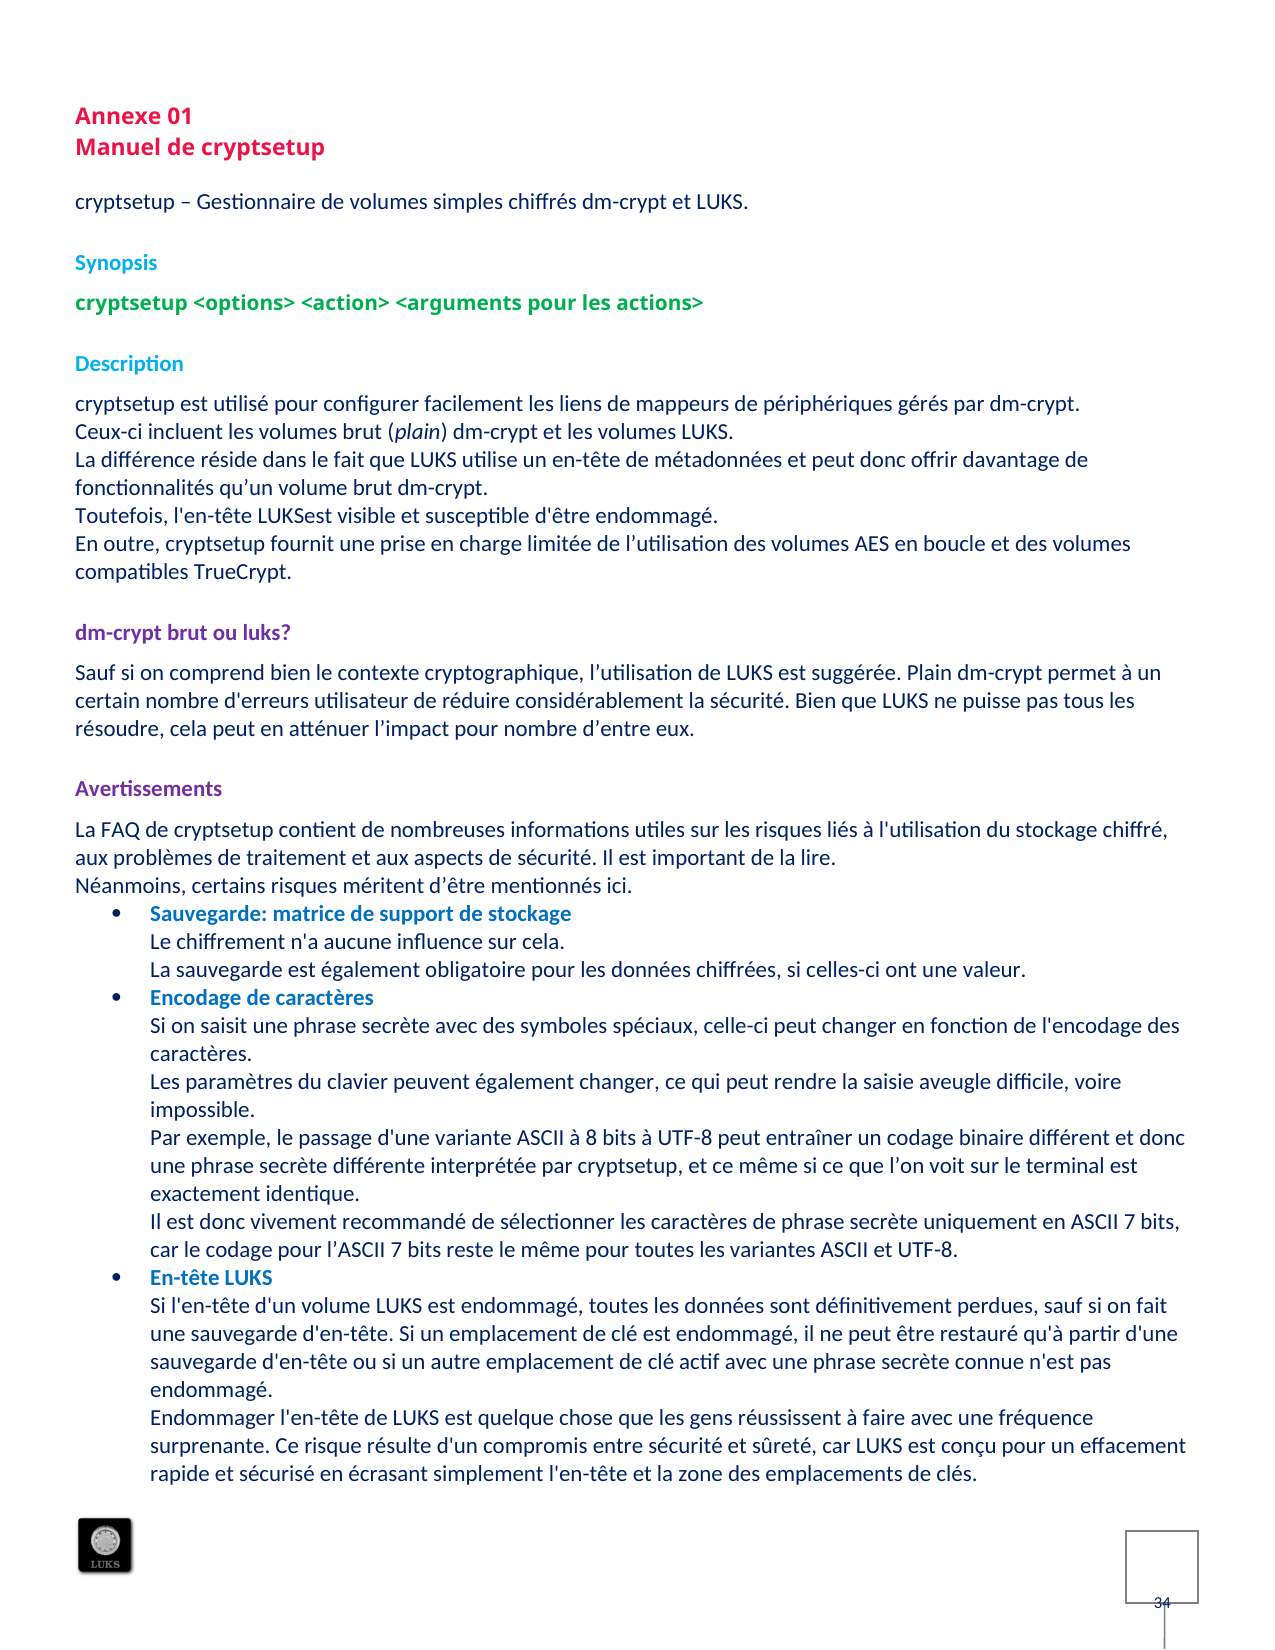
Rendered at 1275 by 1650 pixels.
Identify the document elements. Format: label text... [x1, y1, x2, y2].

subtitle Description [75, 349, 1200, 377]
list Sauvegarde: matrice de support de stockage Le chiffrement n'a aucune influence sur cela. La sauvegarde est également obligatoire pour les données chiffrées, si celles-ci ont une valeur. [112, 899, 1200, 983]
subtitle Synopsis [75, 248, 1200, 276]
text Sauf si on comprend bien le contexte cryptographique, l’utilisation de LUKS est suggérée. Plain dm-crypt permet à un certain nombre d'erreurs utilisateur de réduire considérablement la sécurité. Bien que LUKS ne puisse pas tous les résoudre, cela peut en atténuer l’impact pour nombre d’entre eux. [75, 658, 1200, 742]
text cryptsetup – Gestionnaire de volumes simples chiffrés dm-crypt et LUKS. [75, 187, 1200, 216]
text En outre, cryptsetup fournit une prise en charge limitée de l’utilisation des volumes AES en boucle et des volumes compatibles TrueCrypt. [75, 529, 1200, 586]
list Encodage de caractères Si on saisit une phrase secrète avec des symboles spéciaux, celle-ci peut changer en fonction de l'encodage des caractères. Les paramètres du clavier peuvent également changer, ce qui peut rendre la saisie aveugle difficile, voire impossible. Par exemple, le passage d'une variante ASCII à 8 bits à UTF-8 peut entraîner un codage binaire différent et donc une phrase secrète différente interprétée par cryptsetup, et ce même si ce que l’on voit sur le terminal est exactement identique. Il est donc vivement recommandé de sélectionner les caractères de phrase secrète uniquement en ASCII 7 bits, car le codage pour l’ASCII 7 bits reste le même pour toutes les variantes ASCII et UTF-8. [112, 983, 1200, 1263]
picture [75, 1515, 136, 1577]
subtitle dm-crypt brut ou luks? [75, 618, 1200, 646]
subtitle Avertissements [75, 774, 1200, 802]
list En-tête LUKS Si l'en-tête d'un volume LUKS est endommagé, toutes les données sont définitivement perdues, sauf si on fait une sauvegarde d'en-tête. Si un emplacement de clé est endommagé, il ne peut être restauré qu'à partir d'une sauvegarde d'en-tête ou si un autre emplacement de clé actif avec une phrase secrète connue n'est pas endommagé. Endommager l'en-tête de LUKS est quelque chose que les gens réussissent à faire avec une fréquence surprenante. Ce risque résulte d'un compromis entre sécurité et sûreté, car LUKS est conçu pour un effacement rapide et sécurisé en écrasant simplement l'en-tête et la zone des emplacements de clés. [112, 1263, 1200, 1487]
subtitle Annexe 01 Manuel de cryptsetup [75, 100, 1200, 162]
text cryptsetup <options> <action> <arguments pour les actions> [75, 288, 1200, 317]
text cryptsetup est utilisé pour configurer facilement les liens de mappeurs de périphériques gérés par dm-crypt. Ceux-ci incluent les volumes brut (plain) dm-crypt et les volumes LUKS. La différence réside dans le fait que LUKS utilise un en-tête de métadonnées et peut donc offrir davantage de fonctionnalités qu’un volume brut dm-crypt. Toutefois, l'en-tête LUKSest visible et susceptible d'être endommagé. [75, 389, 1200, 529]
text La FAQ de cryptsetup contient de nombreuses informations utiles sur les risques liés à l'utilisation du stockage chiffré, aux problèmes de traitement et aux aspects de sécurité. Il est important de la lire. Néanmoins, certains risques méritent d’être mentionnés ici. [75, 815, 1200, 899]
